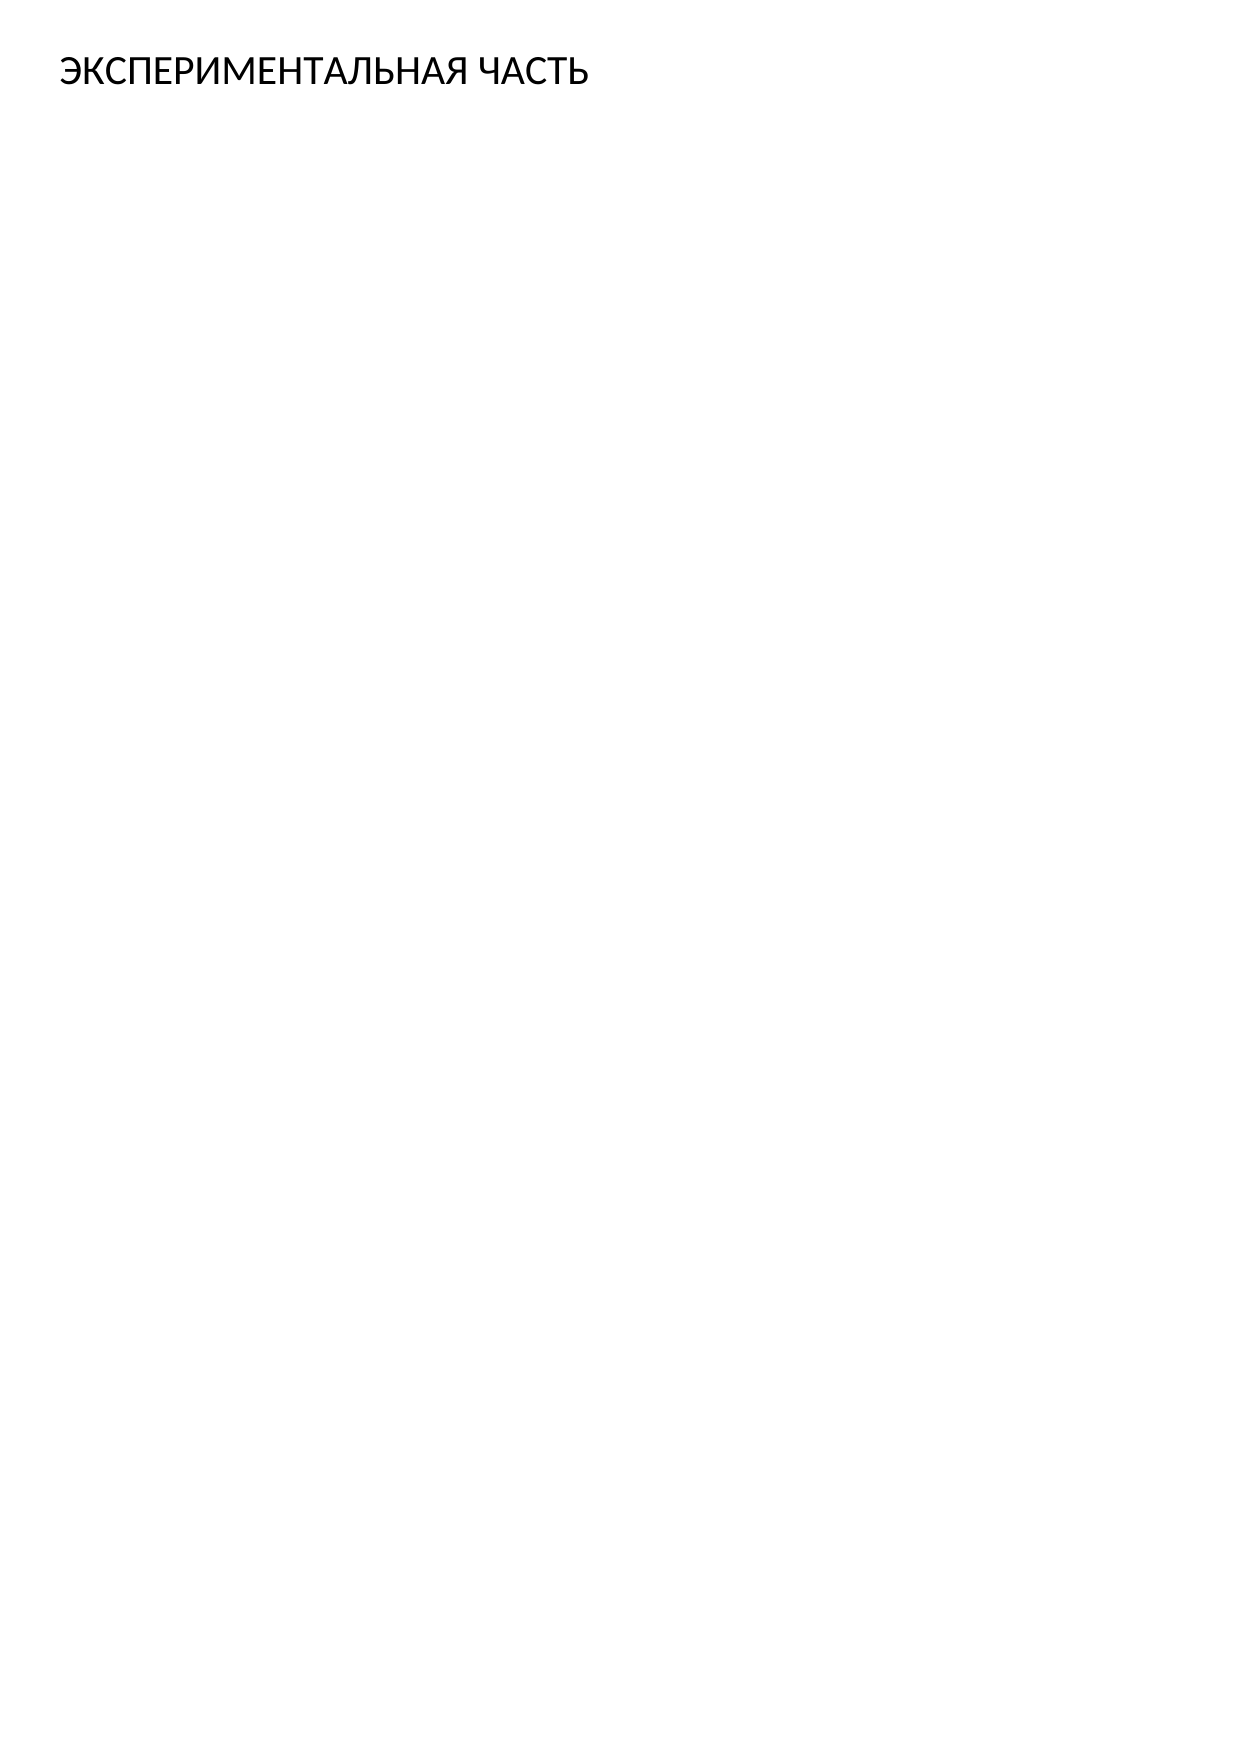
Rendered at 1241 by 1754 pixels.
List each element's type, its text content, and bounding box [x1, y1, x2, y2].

text Экспериментальная часть [59, 44, 1165, 95]
